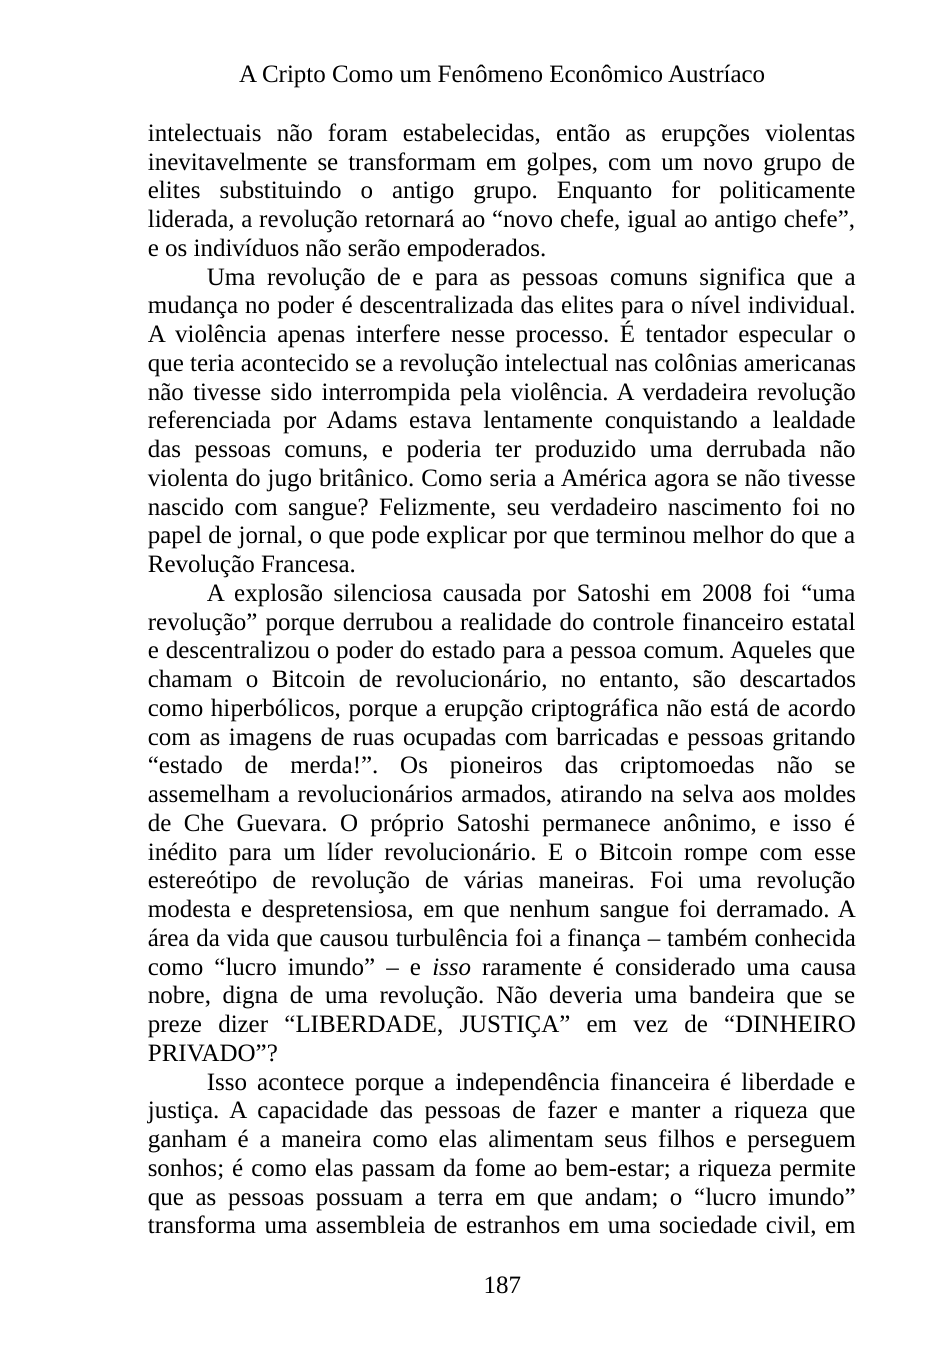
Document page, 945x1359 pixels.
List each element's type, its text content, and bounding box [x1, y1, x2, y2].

text Uma revolução de e para as pessoas comuns significa que a mudança no poder é descentralizada das elites para o nível individual. A violência apenas interfere nesse processo. É tentador especular o que teria acontecido se a revolução intelectual nas colônias americanas não tivesse sido interrompida pela violência. A verdadeira revolução referenciada por Adams estava lentamente conquistando a lealdade das pessoas comuns, e poderia ter produzido uma derrubada não violenta do jugo britânico. Como seria a América agora se não tivesse nascido com sangue? Felizmente, seu verdadeiro nascimento foi no papel de jornal, o que pode explicar por que terminou melhor do que a Revolução Francesa. [148, 262, 856, 578]
text A explosão silenciosa causada por Satoshi em 2008 foi “uma revolução” porque derrubou a realidade do controle financeiro estatal e descentralizou o poder do estado para a pessoa comum. Aqueles que chamam o Bitcoin de revolucionário, no entanto, são descartados como hiperbólicos, porque a erupção criptográfica não está de acordo com as imagens de ruas ocupadas com barricadas e pessoas gritando “estado de merda!”. Os pioneiros das criptomoedas não se assemelham a revolucionários armados, atirando na selva aos moldes de Che Guevara. O próprio Satoshi permanece anônimo, e isso é inédito para um líder revolucionário. E o Bitcoin rompe com esse estereótipo de revolução de várias maneiras. Foi uma revolução modesta e despretensiosa, em que nenhum sangue foi derramado. A área da vida que causou turbulência foi a finança – também conhecida como “lucro imundo” – e isso raramente é considerado uma causa nobre, digna de uma revolução. Não deveria uma bandeira que se preze dizer “LIBERDADE, JUSTIÇA” em vez de “DINHEIRO PRIVADO”? [148, 578, 856, 1067]
